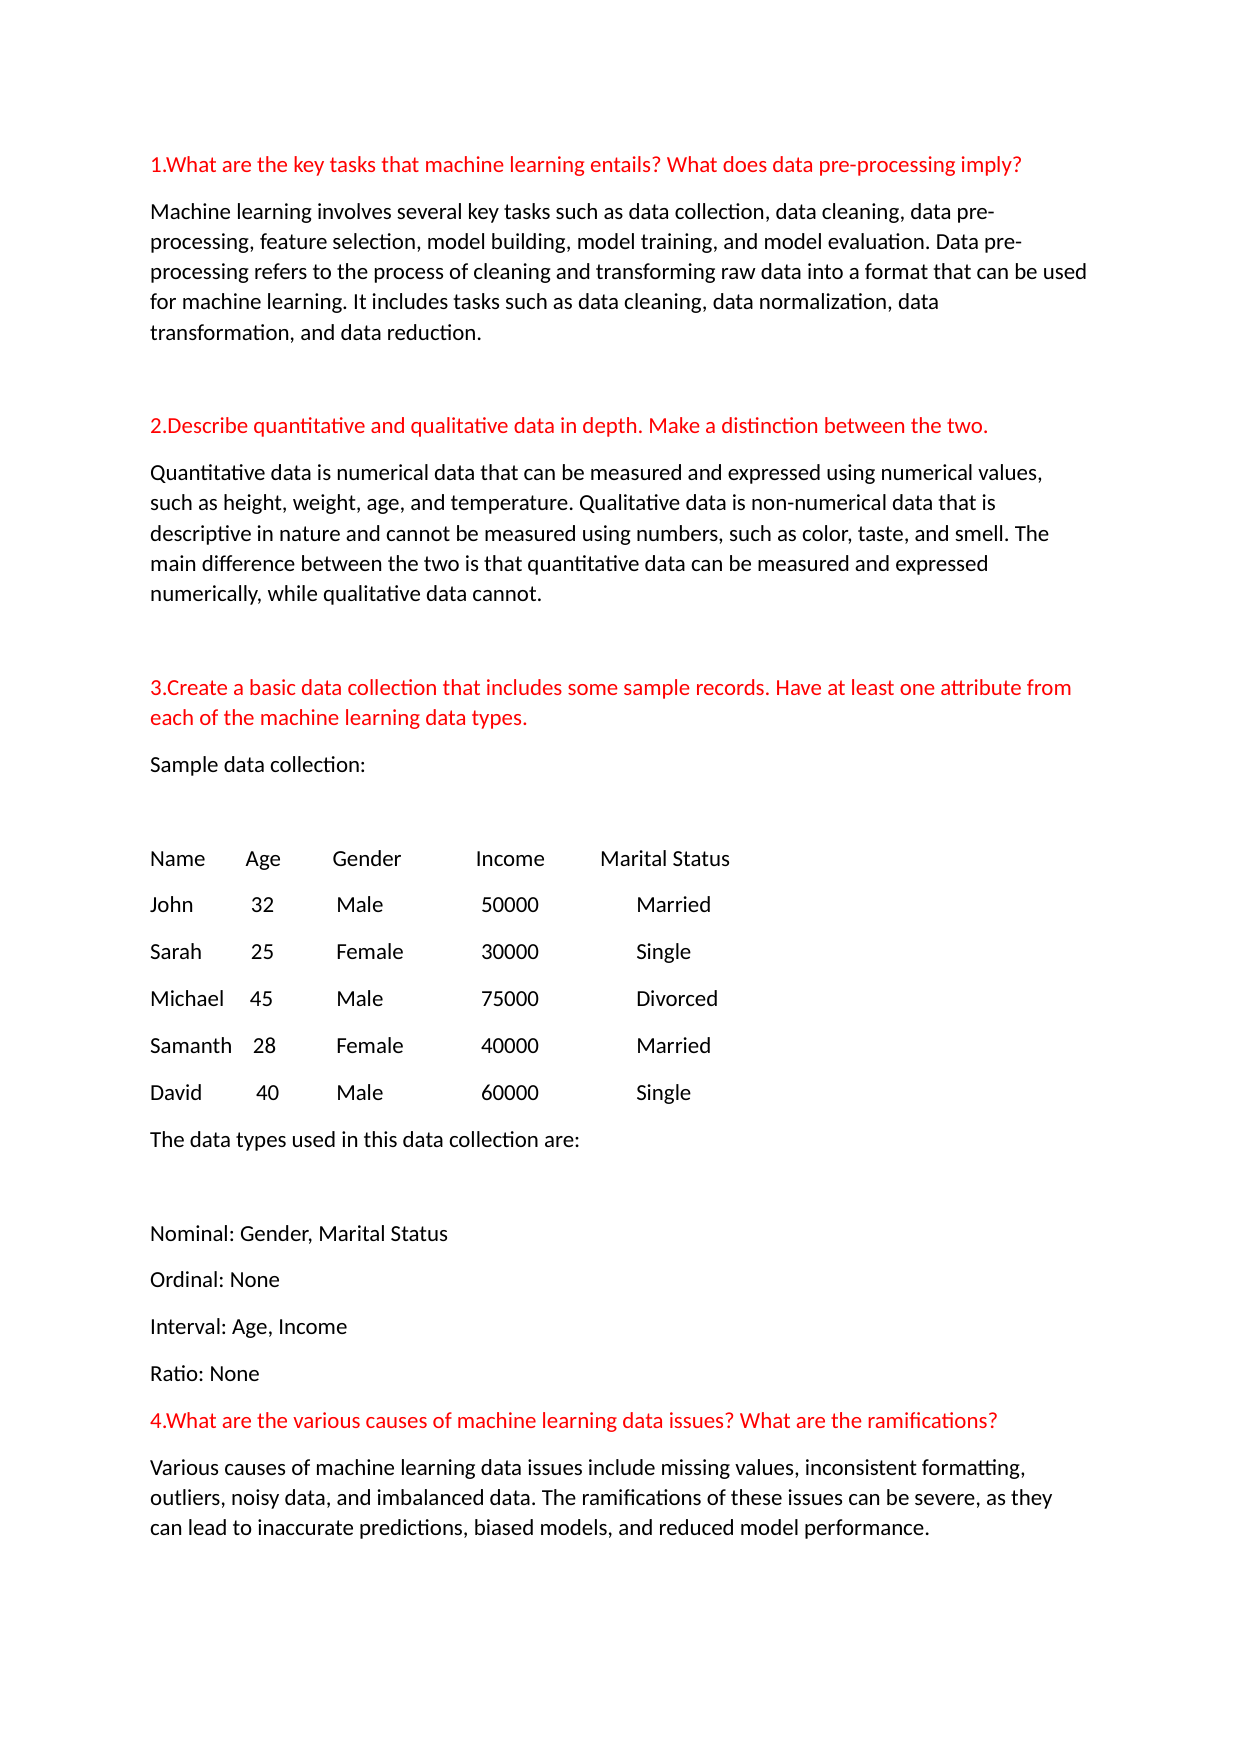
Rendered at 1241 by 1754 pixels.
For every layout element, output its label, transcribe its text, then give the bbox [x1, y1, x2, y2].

text 4.What are the various causes of machine learning data issues? What are the ramifications? [150, 1406, 1090, 1434]
text Samanth 28 Female 40000 Married [150, 1031, 1090, 1059]
text Michael 45 Male 75000 Divorced [150, 984, 1090, 1012]
text Interval: Age, Income [150, 1312, 1090, 1341]
text Ordinal: None [150, 1266, 1090, 1294]
text David 40 Male 60000 Single [150, 1078, 1090, 1106]
text John 32 Male 50000 Married [150, 891, 1090, 919]
text Sample data collection: [150, 750, 1090, 778]
text Various causes of machine learning data issues include missing values, inconsistent formatting, outliers, noisy data, and imbalanced data. The ramifications of these issues can be severe, as they can lead to inaccurate predictions, biased models, and reduced model performance. [150, 1453, 1090, 1542]
text 1.What are the key tasks that machine learning entails? What does data pre-processing imply? [150, 150, 1090, 178]
text Nominal: Gender, Marital Status [150, 1219, 1090, 1247]
text Name Age Gender Income Marital Status [150, 844, 1090, 872]
text 3.Create a basic data collection that includes some sample records. Have at least one attribute from each of the machine learning data types. [150, 673, 1090, 731]
text 2.Describe quantitative and qualitative data in depth. Make a distinction between the two. [150, 411, 1090, 439]
text Sarah 25 Female 30000 Single [150, 937, 1090, 966]
text Machine learning involves several key tasks such as data collection, data cleaning, data pre-processing, feature selection, model building, model training, and model evaluation. Data pre-processing refers to the process of cleaning and transforming raw data into a format that can be used for machine learning. It includes tasks such as data cleaning, data normalization, data transformation, and data reduction. [150, 197, 1090, 346]
text Ratio: None [150, 1359, 1090, 1387]
text The data types used in this data collection are: [150, 1125, 1090, 1153]
text Quantitative data is numerical data that can be measured and expressed using numerical values, such as height, weight, age, and temperature. Qualitative data is non-numerical data that is descriptive in nature and cannot be measured using numbers, such as color, taste, and smell. The main difference between the two is that quantitative data can be measured and expressed numerically, while qualitative data cannot. [150, 458, 1090, 607]
